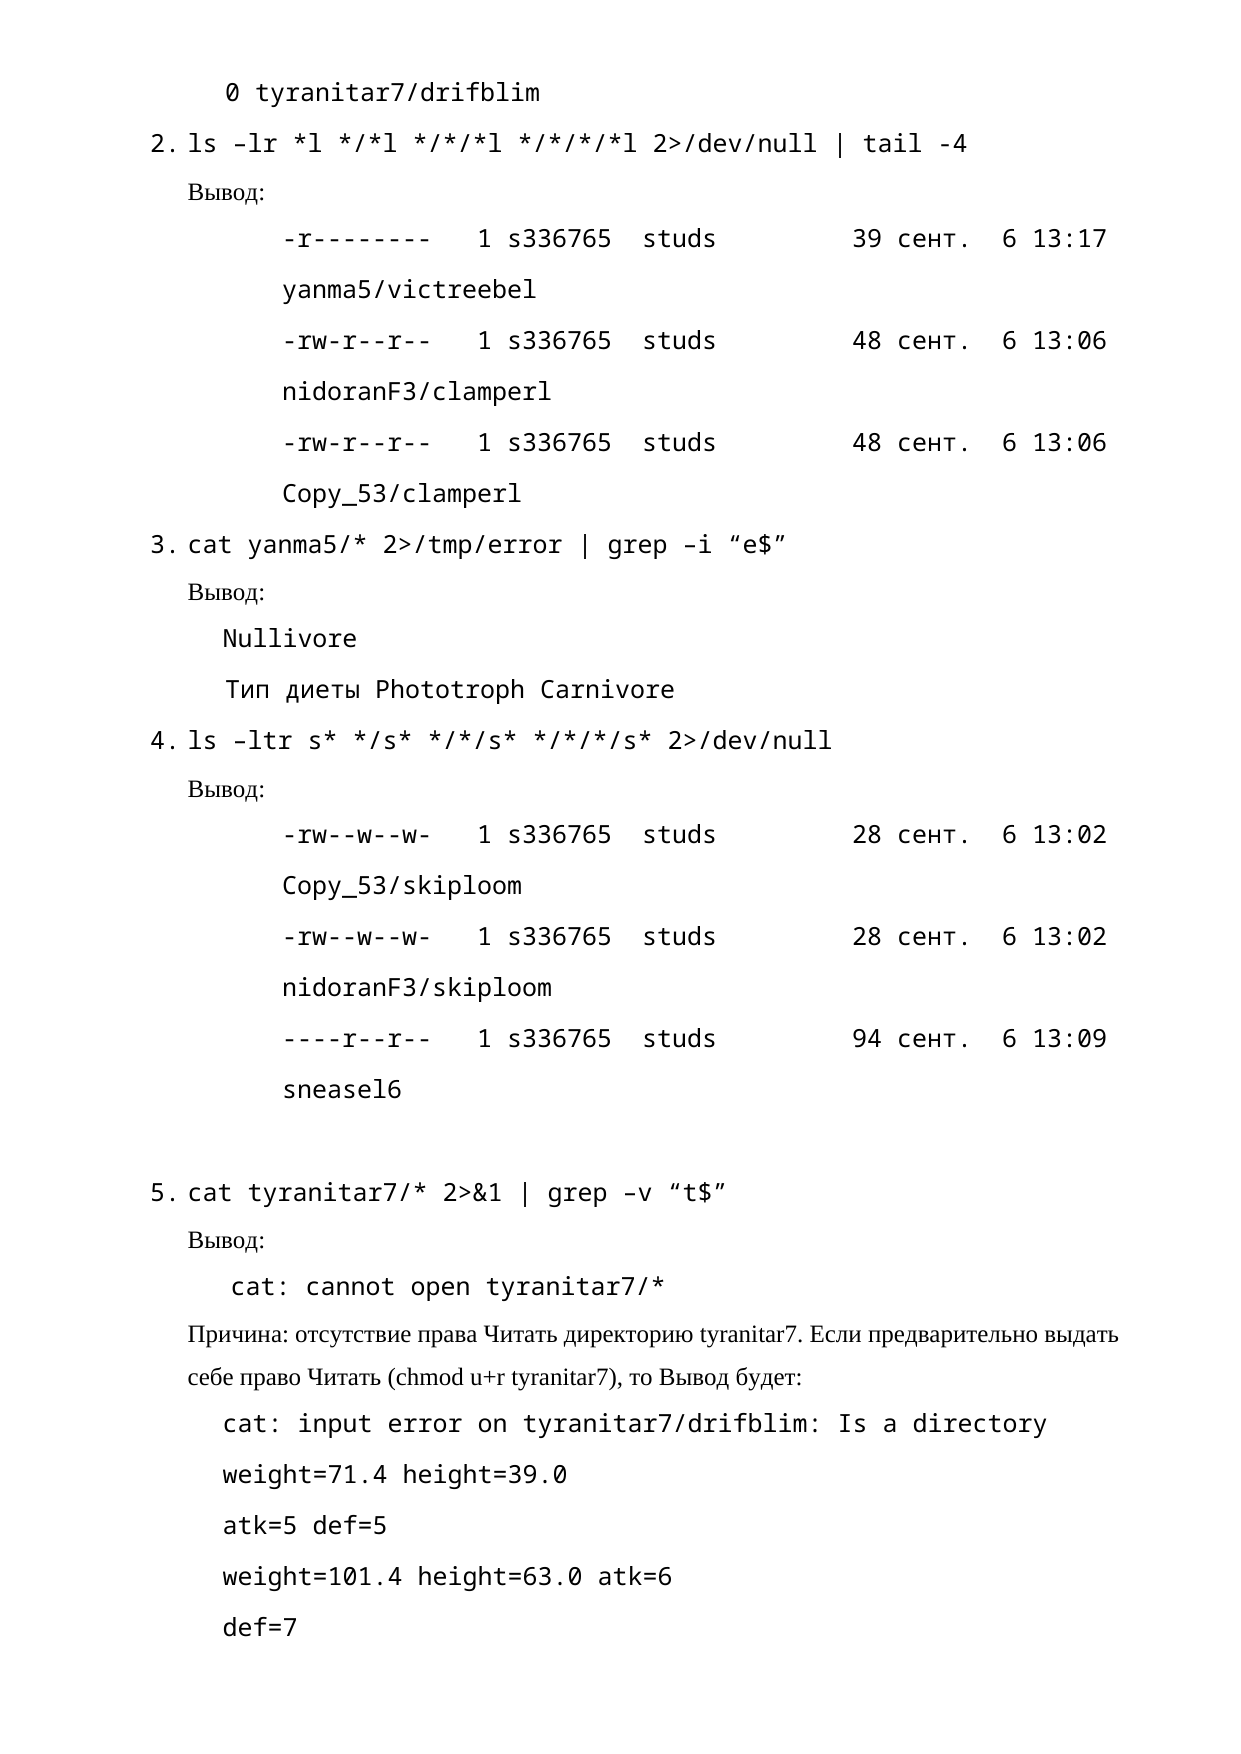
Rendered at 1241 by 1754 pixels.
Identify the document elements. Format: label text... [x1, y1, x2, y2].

list Вывод: [187, 177, 1165, 206]
list 0 tyranitar7/drifblim [187, 75, 1165, 109]
list Nullivore [187, 621, 1165, 655]
text -rw--w--w- 1 s336765 studs 28 сент. 6 13:02 nidoranF3/skiploom [282, 919, 1165, 1004]
list weight=101.4 height=63.0 atk=6 [187, 1559, 1165, 1593]
list Причина: отсутствие права Читать директорию tyranitar7. Если предварительно выдать себе право Читать (chmod u+r tyranitar7), то Вывод будет: [187, 1319, 1165, 1391]
list cat tyranitar7/* 2>&1 | grep –v “t$” [150, 1174, 1165, 1208]
list Вывод: [187, 774, 1165, 802]
list atk=5 def=5 [187, 1508, 1165, 1542]
list def=7 [187, 1610, 1165, 1644]
list Тип диеты Phototroph Carnivore [187, 672, 1165, 706]
list ls –ltr s* */s* */*/s* */*/*/s* 2>/dev/null [150, 723, 1165, 757]
list Вывод: [187, 1225, 1165, 1254]
list cat yanma5/* 2>/tmp/error | grep –i “e$” [150, 526, 1165, 561]
list cat: cannot open tyranitar7/* [187, 1268, 1165, 1302]
text -rw--w--w- 1 s336765 studs 28 сент. 6 13:02 Copy_53/skiploom [282, 817, 1165, 902]
list weight=71.4 height=39.0 [187, 1457, 1165, 1491]
list Вывод: [187, 577, 1165, 606]
list ls –lr *l */*l */*/*l */*/*/*l 2>/dev/null | tail -4 [150, 126, 1165, 160]
text -rw-r--r-- 1 s336765 studs 48 сент. 6 13:06 nidoranF3/clamperl [282, 322, 1165, 407]
list cat: input error on tyranitar7/drifblim: Is a directory [187, 1406, 1165, 1440]
text -rw-r--r-- 1 s336765 studs 48 сент. 6 13:06 Copy_53/clamperl [282, 424, 1165, 509]
text -r-------- 1 s336765 studs 39 сент. 6 13:17 yanma5/victreebel [282, 220, 1165, 305]
text ----r--r-- 1 s336765 studs 94 сент. 6 13:09 sneasel6 [282, 1021, 1165, 1106]
